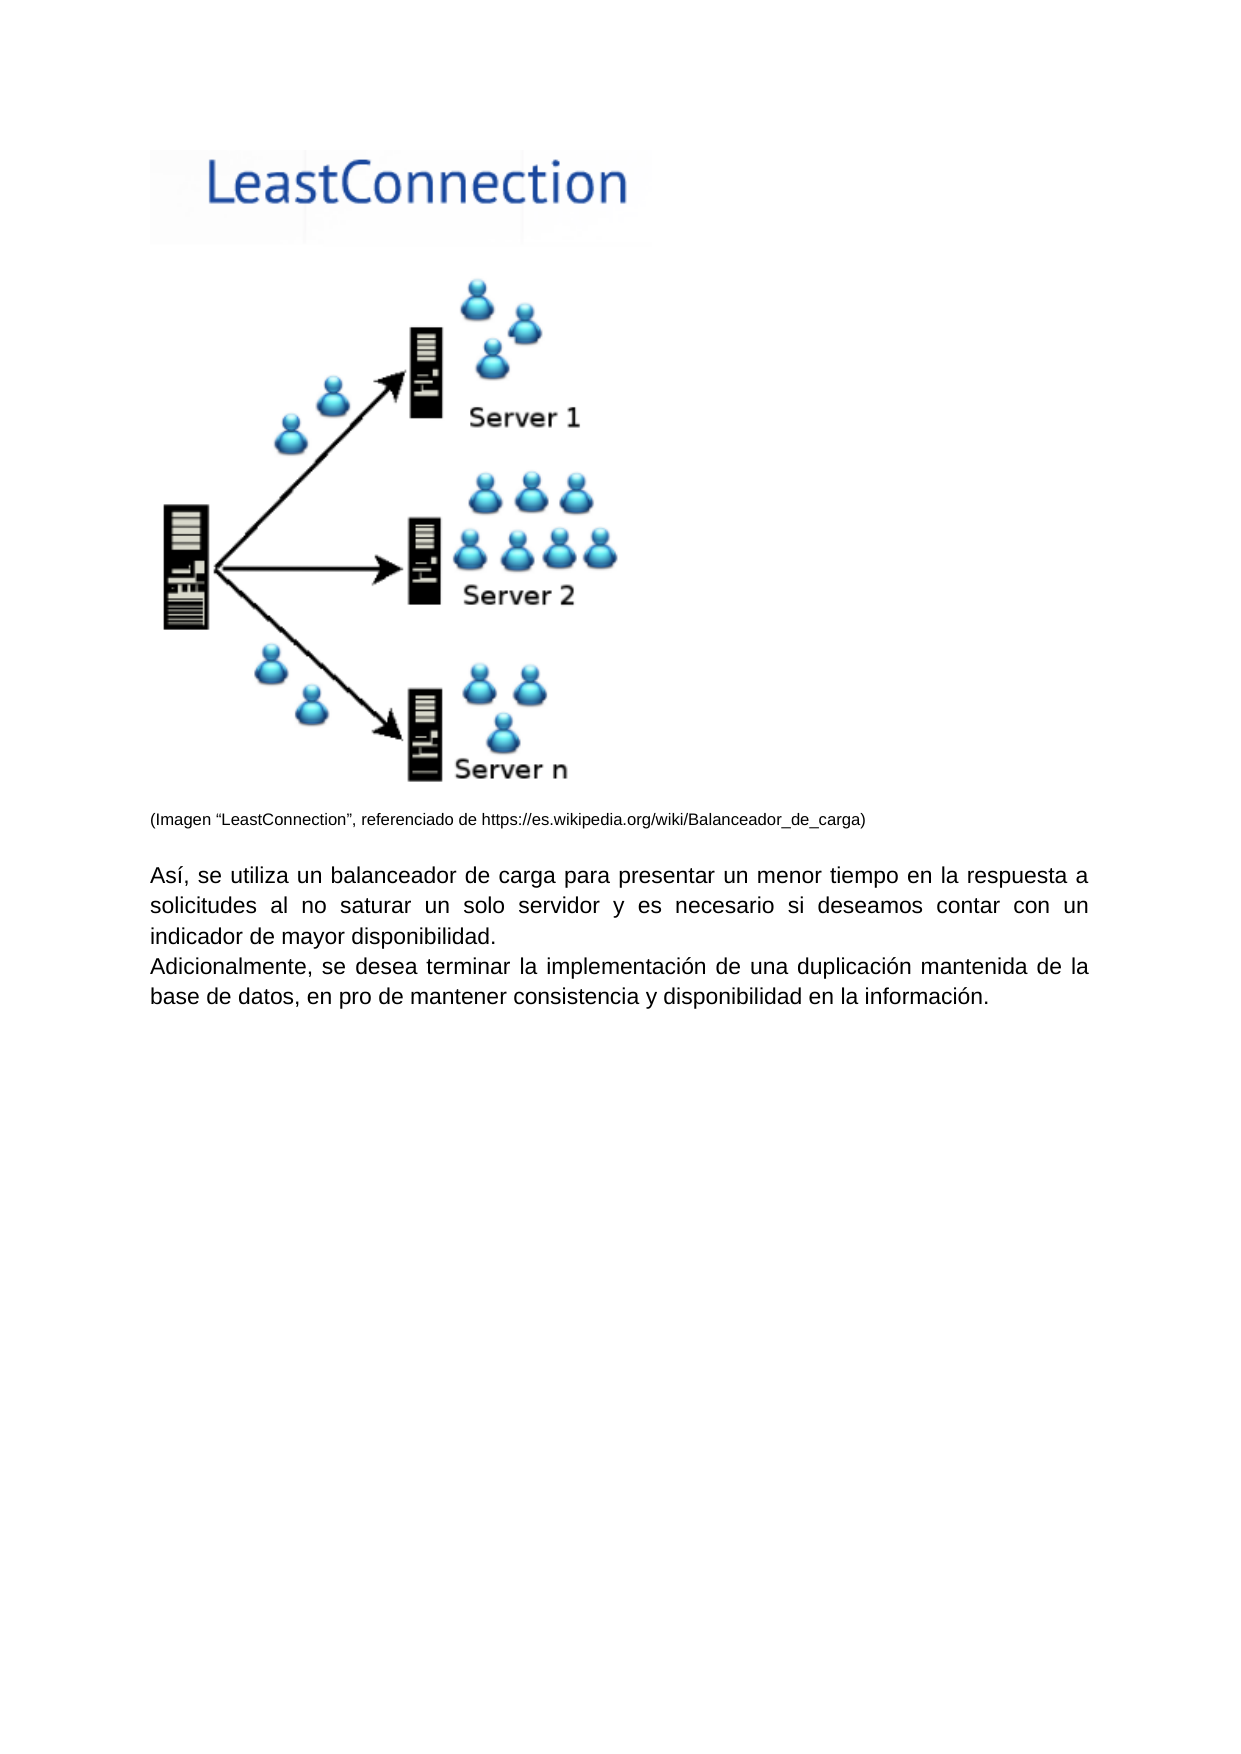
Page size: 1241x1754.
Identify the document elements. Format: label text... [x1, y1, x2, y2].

picture [150, 150, 652, 807]
text Adicionalmente, se desea terminar la implementación de una duplicación mantenida de la base de datos, en pro de mantener consistencia y disponibilidad en la información. [150, 953, 1090, 1009]
text Así, se utiliza un balanceador de carga para presentar un menor tiempo en la respuesta a solicitudes al no saturar un solo servidor y es necesario si deseamos contar con un indicador de mayor disponibilidad. [150, 862, 1090, 949]
text (Imagen “LeastConnection”, referenciado de https://es.wikipedia.org/wiki/Balanceador_de_carga) [150, 810, 1090, 829]
